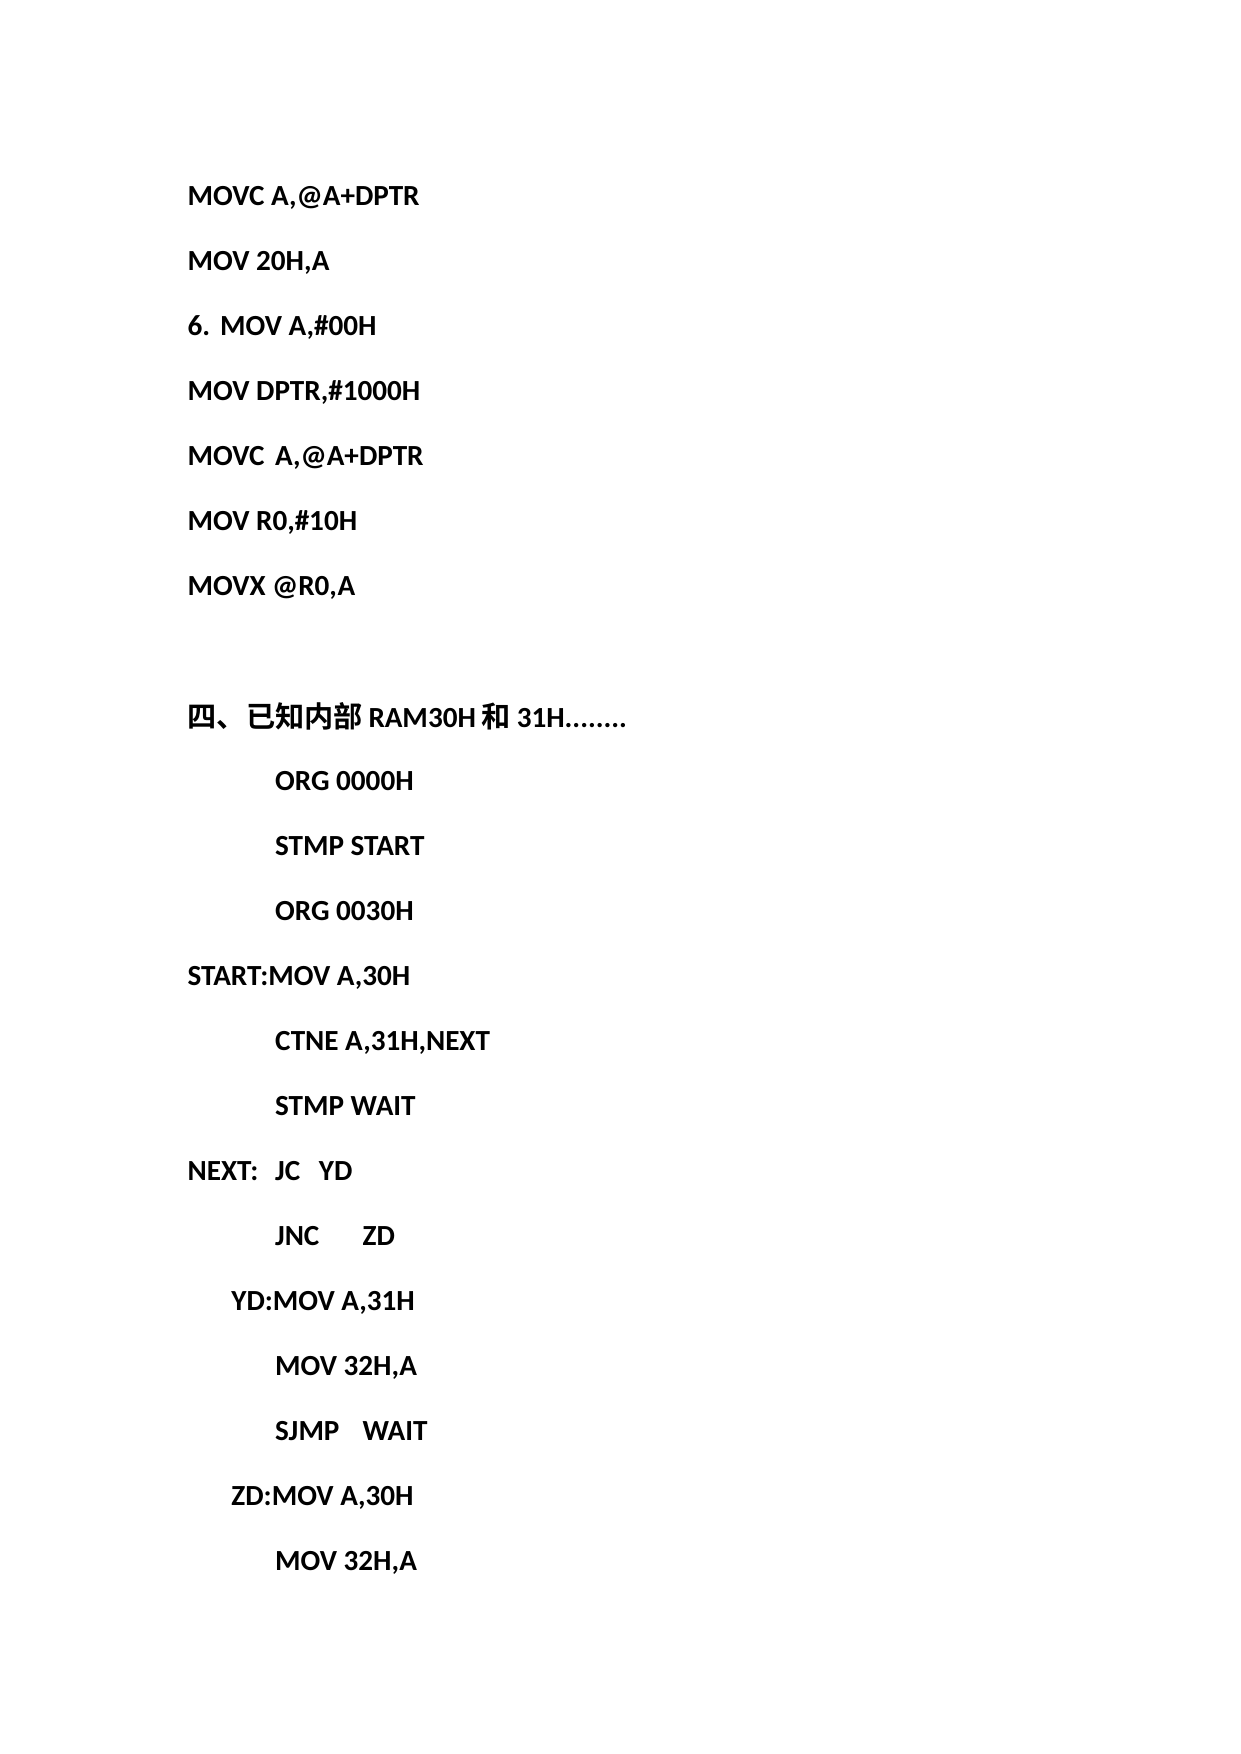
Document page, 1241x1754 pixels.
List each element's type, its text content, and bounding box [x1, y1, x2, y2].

list MOVC A,@A+DPTR [187, 422, 1053, 487]
list MOV A,#00H [187, 292, 1053, 357]
list START:MOV A,30H [187, 942, 1053, 1007]
list ORG 0000H [231, 747, 1053, 812]
list MOV 32H,A [231, 1332, 1053, 1397]
list STMP WAIT [231, 1072, 1053, 1137]
list MOV 32H,A [231, 1527, 1053, 1592]
list CTNE A,31H,NEXT [231, 1007, 1053, 1072]
list NEXT: JC YD [187, 1137, 1053, 1202]
list ORG 0030H [231, 877, 1053, 942]
list MOV 20H,A [187, 227, 1053, 292]
list ZD:MOV A,30H [187, 1462, 1053, 1527]
list 已知内部RAM30H和31H........ [187, 682, 1053, 747]
list YD:MOV A,31H [187, 1267, 1053, 1332]
list SJMP WAIT [231, 1397, 1053, 1462]
list MOVX @R0,A [187, 552, 1053, 617]
list MOV DPTR,#1000H [187, 357, 1053, 422]
list MOV R0,#10H [187, 487, 1053, 552]
list JNC ZD [231, 1202, 1053, 1267]
list MOVC A,@A+DPTR [187, 162, 1053, 227]
list STMP START [231, 812, 1053, 877]
